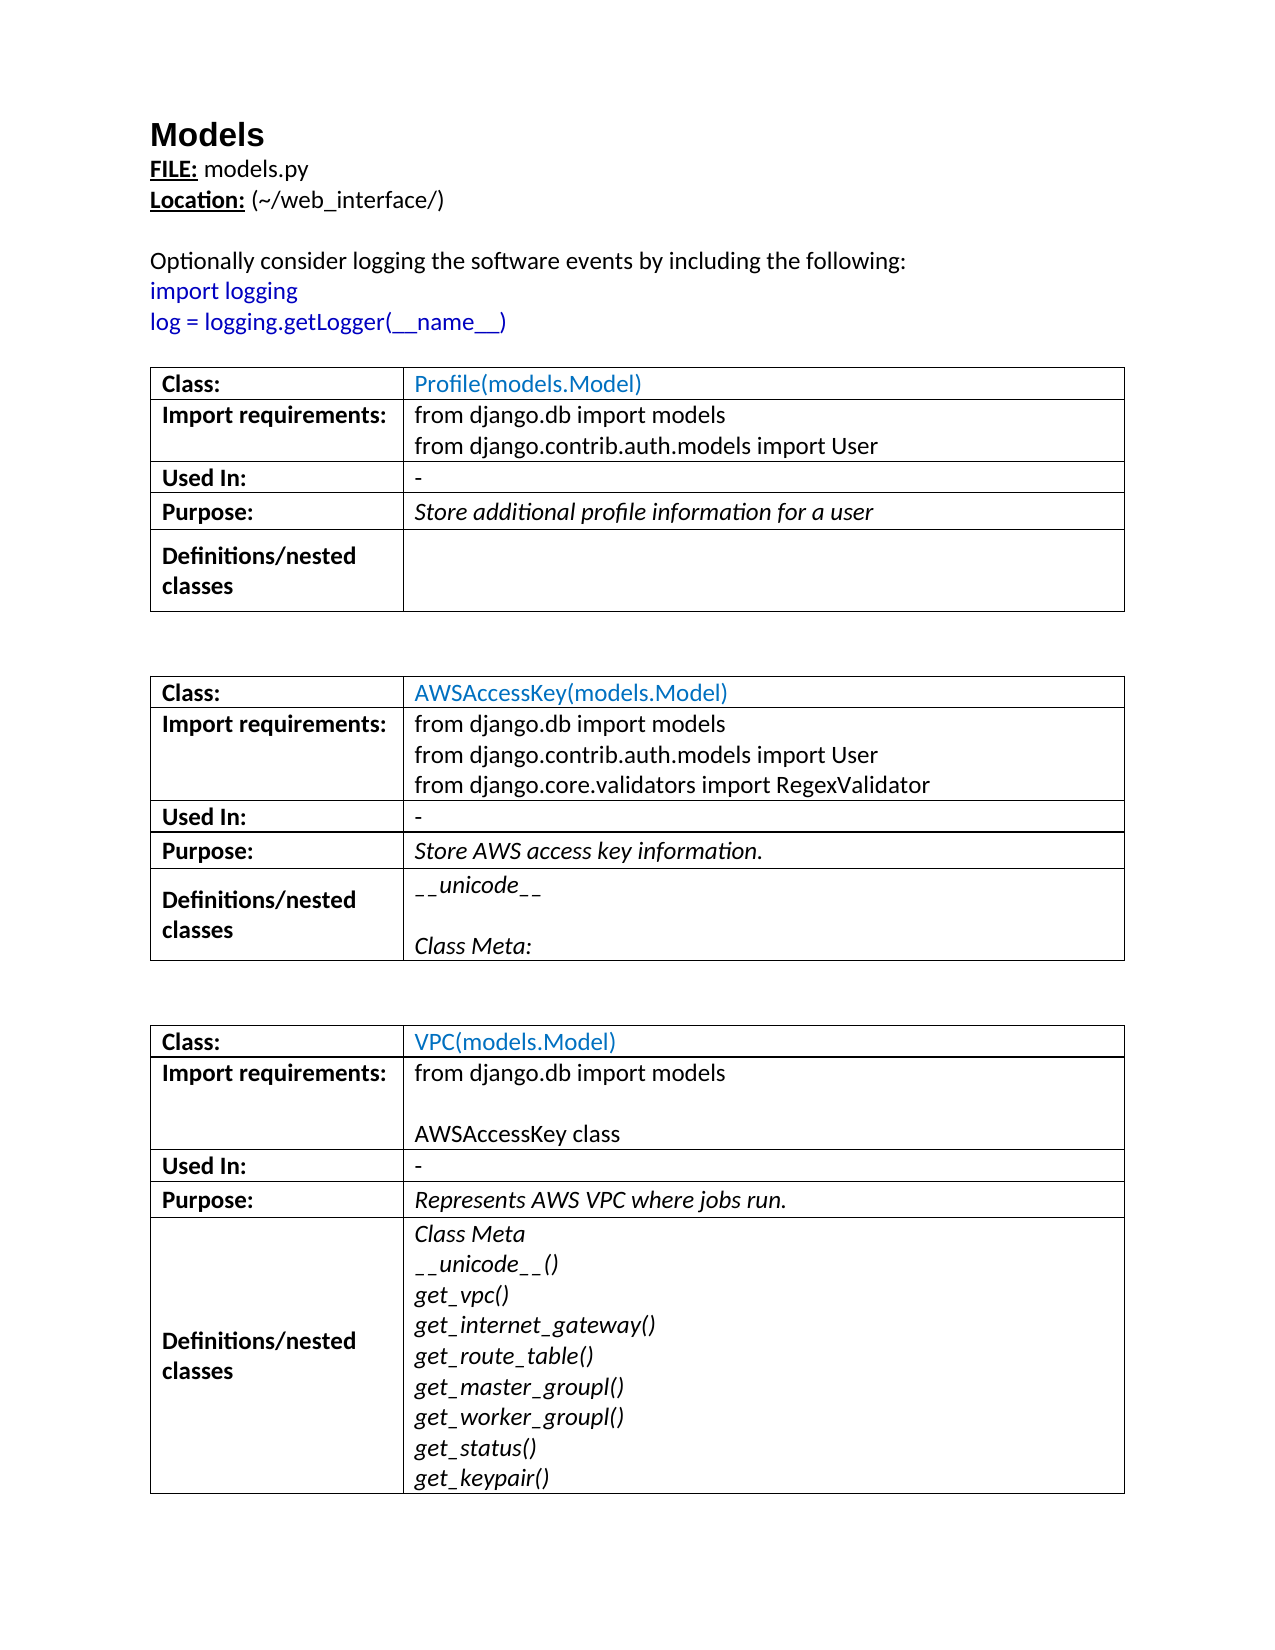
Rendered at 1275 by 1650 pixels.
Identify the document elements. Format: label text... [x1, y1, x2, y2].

table_cell Import requirements: [151, 400, 403, 461]
table_cell from django.db import models from django.contrib.auth.models import User [404, 400, 1124, 461]
table_header Class: [151, 677, 403, 707]
table_cell Used In: [151, 462, 403, 492]
table_cell Used In: [151, 801, 403, 831]
table_cell Purpose: [151, 1182, 403, 1217]
table_cell Definitions/nested classes [151, 869, 403, 960]
table_cell from django.db import models from django.contrib.auth.models import User from django.core.validators import RegexValidator [404, 708, 1124, 800]
table_cell - [404, 462, 1124, 492]
text import logging [150, 276, 1125, 306]
table_cell - [404, 801, 1124, 831]
table_cell Class Meta __unicode__() get_vpc() get_internet_gateway() get_route_table() get_master_groupl() get_worker_groupl() get_status() get_keypair() [404, 1218, 1124, 1493]
table_header AWSAccessKey(models.Model) [404, 677, 1124, 707]
table_header VPC(models.Model) [404, 1026, 1124, 1056]
table_cell __unicode__ Class Meta: [404, 869, 1124, 960]
table_cell Definitions/nested classes [151, 530, 403, 611]
table_cell [404, 530, 1124, 611]
table_cell Store additional profile information for a user [404, 493, 1124, 529]
table_cell Store AWS access key information. [404, 833, 1124, 868]
table_header Profile(models.Model) [404, 368, 1124, 399]
table_cell - [404, 1150, 1124, 1181]
table_cell Purpose: [151, 493, 403, 529]
table_cell Represents AWS VPC where jobs run. [404, 1182, 1124, 1217]
table_cell from django.db import models AWSAccessKey class [404, 1058, 1124, 1149]
table_cell Used In: [151, 1150, 403, 1181]
table_header Class: [151, 1026, 403, 1056]
table_cell Purpose: [151, 833, 403, 868]
table_cell Import requirements: [151, 1058, 403, 1149]
text log = logging.getLogger(__name__) [150, 306, 1125, 367]
subtitle Models [150, 115, 1125, 153]
table_cell Definitions/nested classes [151, 1218, 403, 1493]
table_header Class: [151, 368, 403, 399]
text FILE: models.py Location: (~/web_interface/) Optionally consider logging the software events by including the following: [150, 153, 1125, 276]
table_cell Import requirements: [151, 708, 403, 800]
